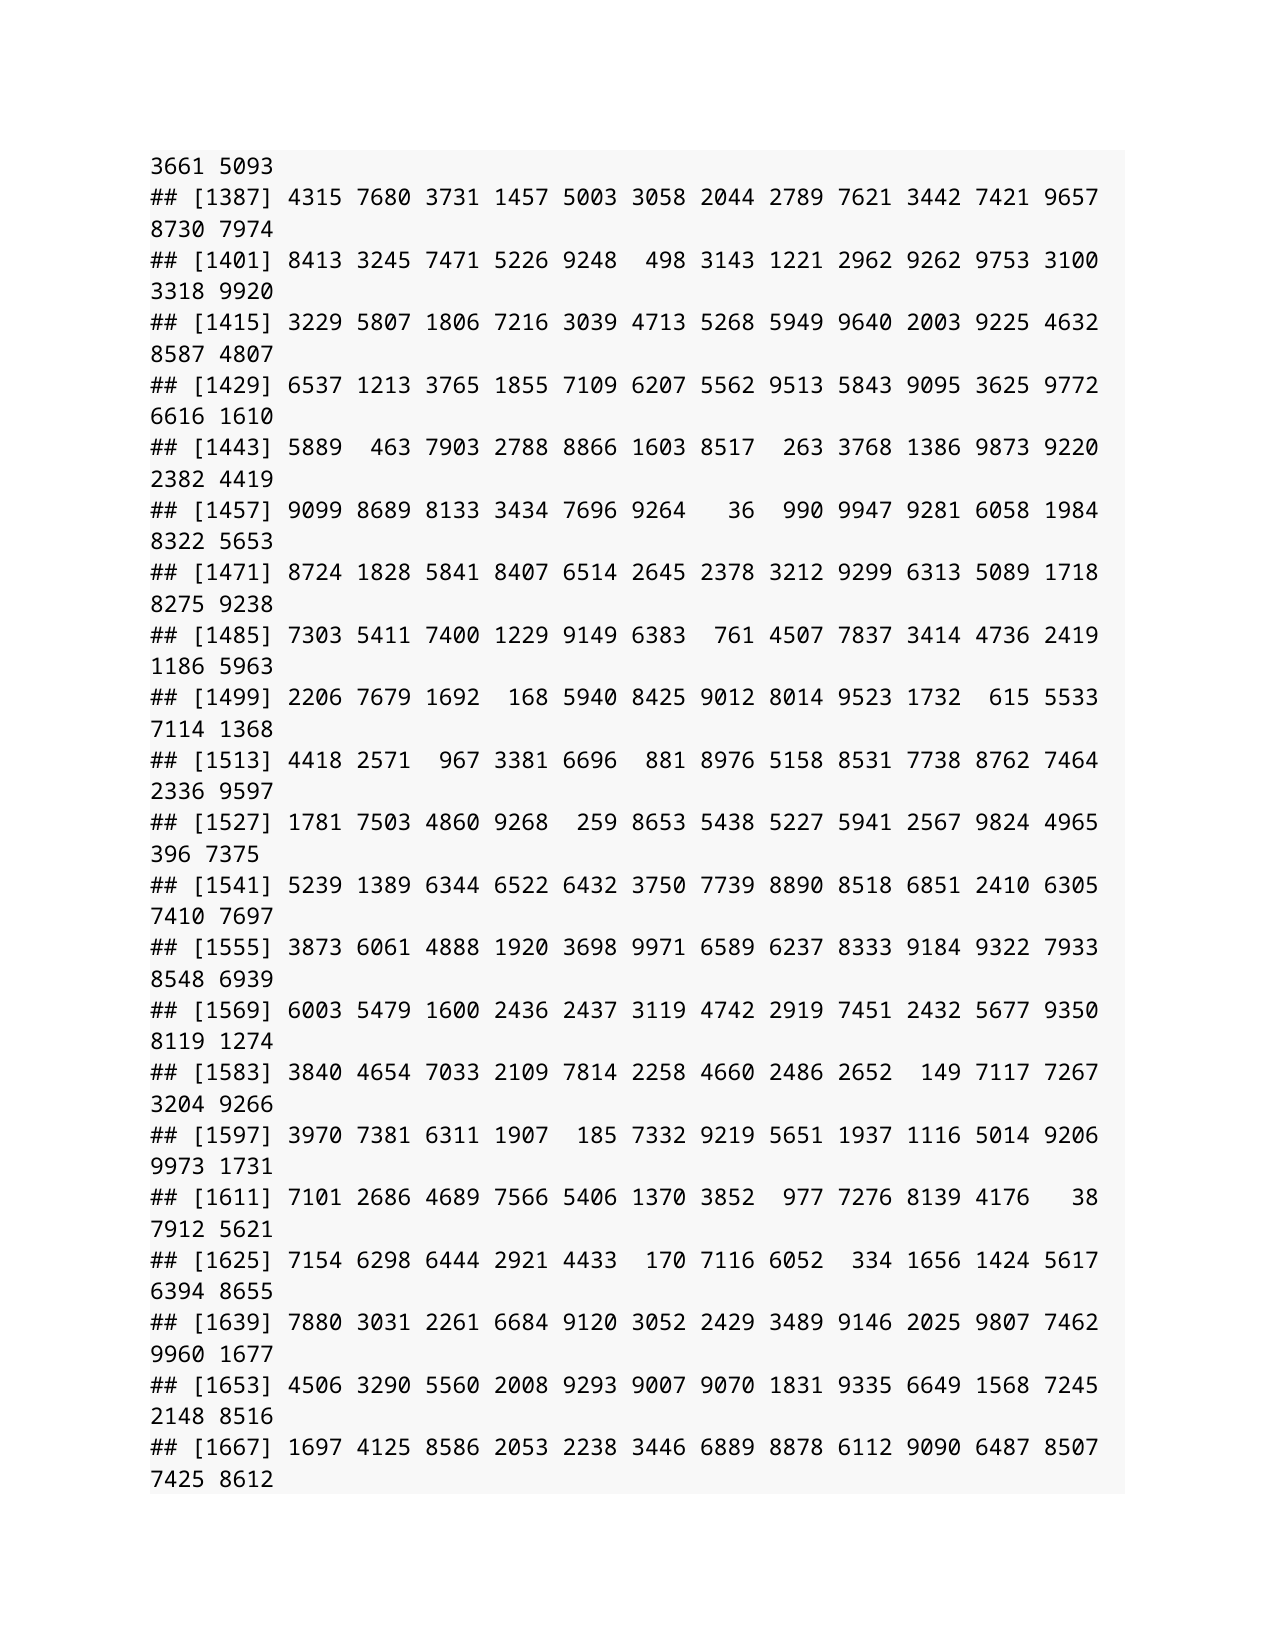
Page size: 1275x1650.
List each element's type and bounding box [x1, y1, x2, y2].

text [150, 150, 1125, 1494]
